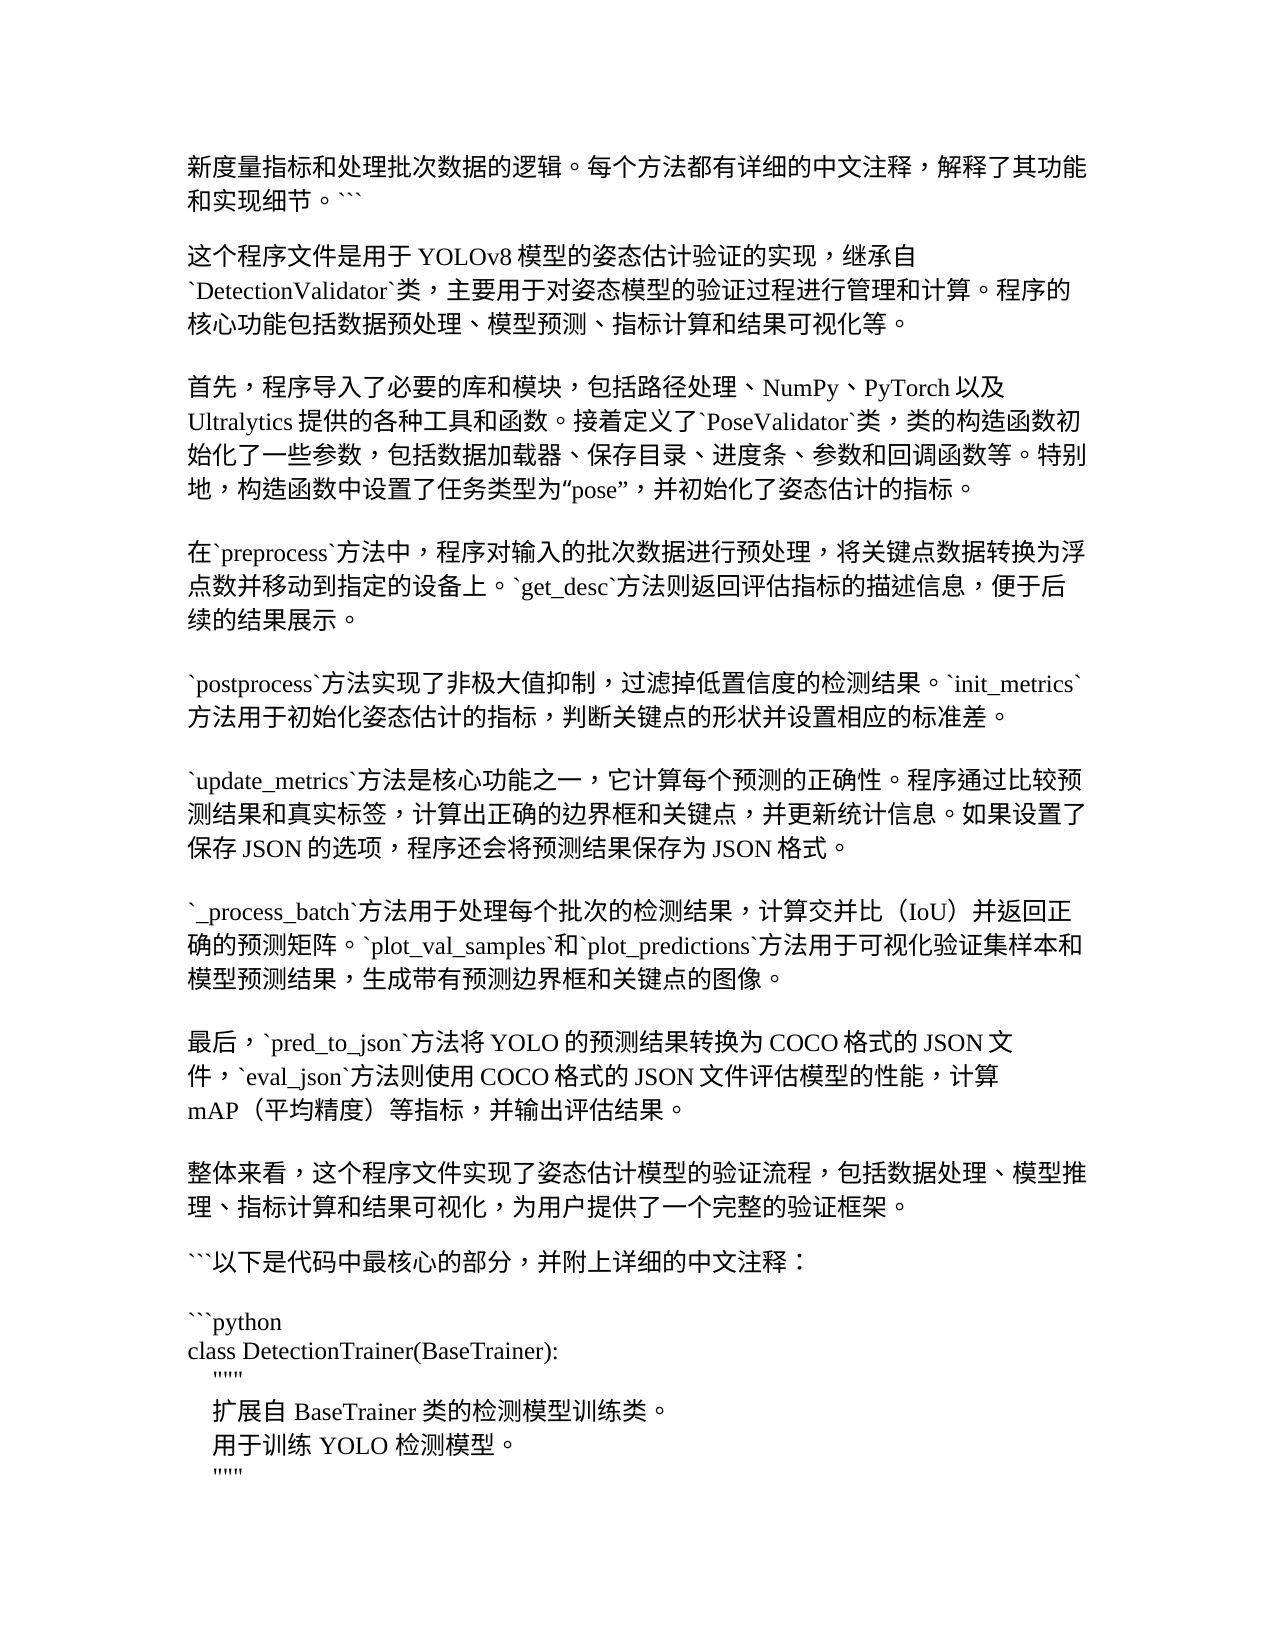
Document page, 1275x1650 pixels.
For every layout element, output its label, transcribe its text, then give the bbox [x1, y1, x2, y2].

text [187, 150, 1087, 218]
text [187, 1244, 1087, 1490]
text 这个程序文件是用于YOLOv8模型的姿态估计验证的实现，继承自`DetectionValidator`类，主要用于对姿态模型的验证过程进行管理和计算。程序的核心功能包括数据预处理、模型预测、指标计算和结果可视化等。 首先，程序导入了必要的库和模块，包括路径处理、NumPy、PyTorch以及Ultralytics提供的各种工具和函数。接着定义了`PoseValidator`类，类的构造函数初始化了一些参数，包括数据加载器、保存目录、进度条、参数和回调函数等。特别地，构造函数中设置了任务类型为“pose”，并初始化了姿态估计的指标。 在`preprocess`方法中，程序对输入的批次数据进行预处理，将关键点数据转换为浮点数并移动到指定的设备上。`get_desc`方法则返回评估指标的描述信息，便于后续的结果展示。 `postprocess`方法实现了非极大值抑制，过滤掉低置信度的检测结果。`init_metrics`方法用于初始化姿态估计的指标，判断关键点的形状并设置相应的标准差。 `update_metrics`方法是核心功能之一，它计算每个预测的正确性。程序通过比较预测结果和真实标签，计算出正确的边界框和关键点，并更新统计信息。如果设置了保存JSON的选项，程序还会将预测结果保存为JSON格式。 `_process_batch`方法用于处理每个批次的检测结果，计算交并比（IoU）并返回正确的预测矩阵。`plot_val_samples`和`plot_predictions`方法用于可视化验证集样本和模型预测结果，生成带有预测边界框和关键点的图像。 最后，`pred_to_json`方法将YOLO的预测结果转换为COCO格式的JSON文件，`eval_json`方法则使用COCO格式的JSON文件评估模型的性能，计算mAP（平均精度）等指标，并输出评估结果。 整体来看，这个程序文件实现了姿态估计模型的验证流程，包括数据处理、模型推理、指标计算和结果可视化，为用户提供了一个完整的验证框架。 [187, 239, 1087, 1224]
